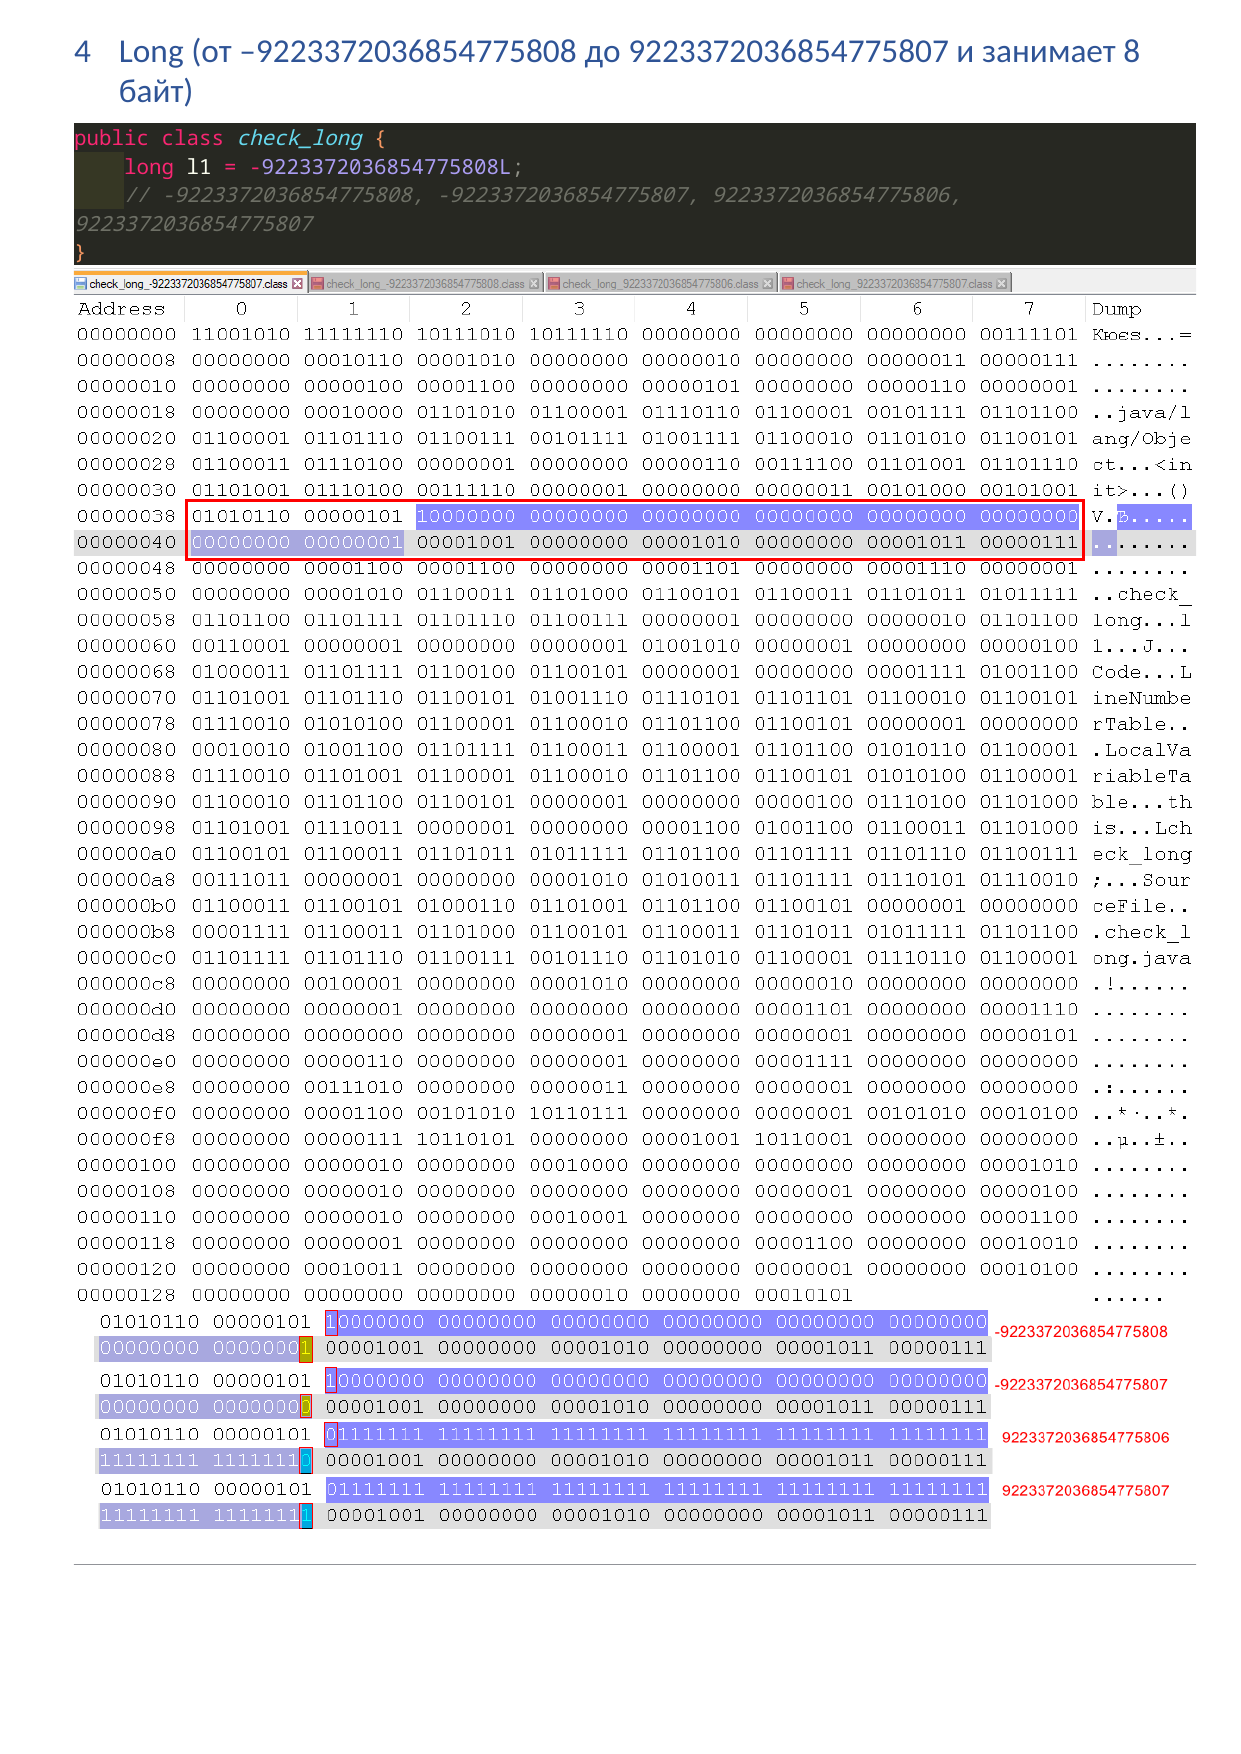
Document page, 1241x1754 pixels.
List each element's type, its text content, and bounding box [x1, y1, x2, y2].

picture [73, 265, 1197, 1565]
subtitle Long (от –9223372036854775808 до 9223372036854775807 и занимает 8 байт) [74, 29, 1196, 111]
text public class check_long { long l1 = -9223372036854775808L; // -9223372036854775808, -9223372036854775807, 9223372036854775806, 9223372036854775807 } [74, 123, 1196, 265]
